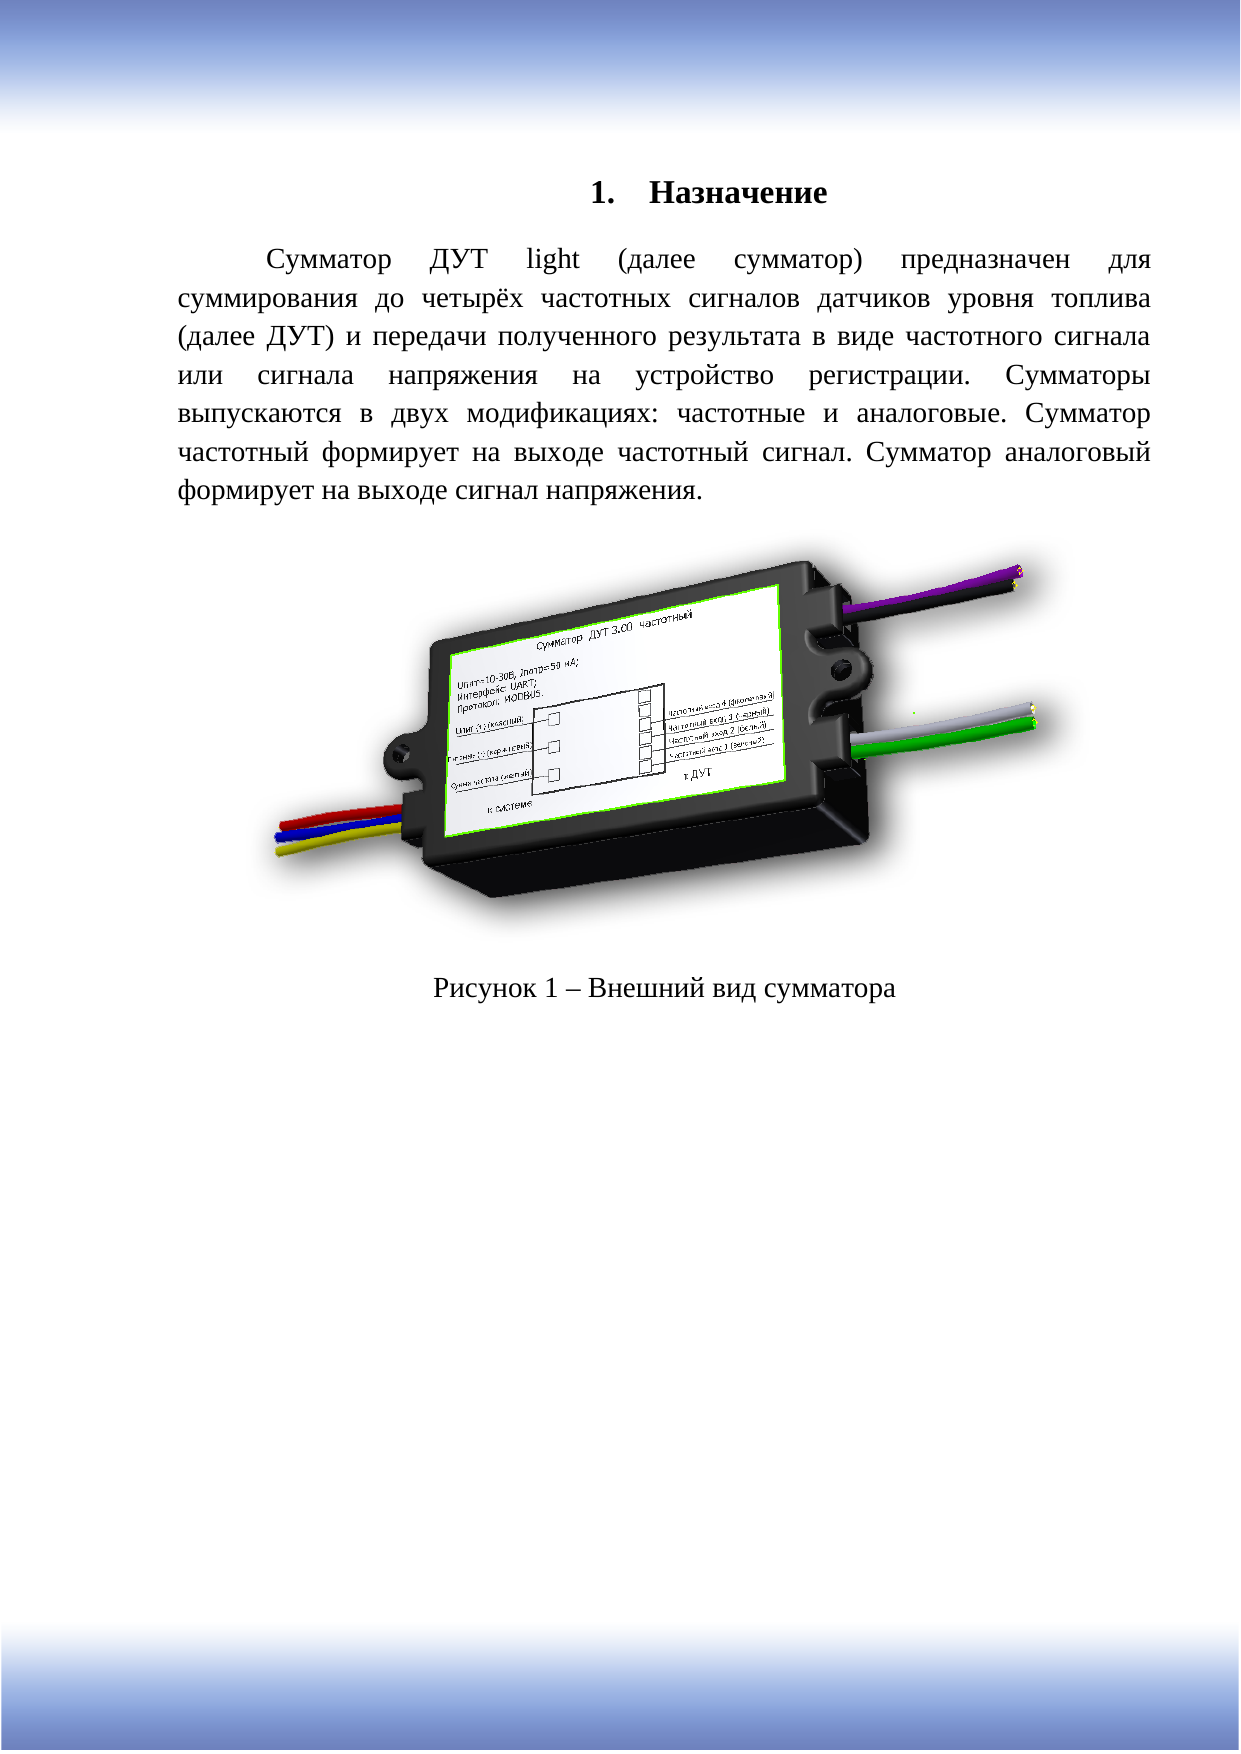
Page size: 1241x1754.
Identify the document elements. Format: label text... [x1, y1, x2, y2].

subtitle Назначение [177, 172, 1152, 211]
picture [0, 1595, 1238, 1750]
picture [247, 531, 1070, 936]
text Сумматор ДУТ light (далее сумматор) предназначен для суммирования до четырёх частотных сигналов датчиков уровня топлива (далее ДУТ) и передачи полученного результата в виде частотного сигнала или сигнала напряжения на устройство регистрации. Сумматоры выпускаются в двух модификациях: частотные и аналоговые. Сумматор частотный формирует на выходе частотный сигнал. Сумматор аналоговый формирует на выходе сигнал напряжения. [177, 241, 1152, 506]
picture [0, 0, 1241, 133]
